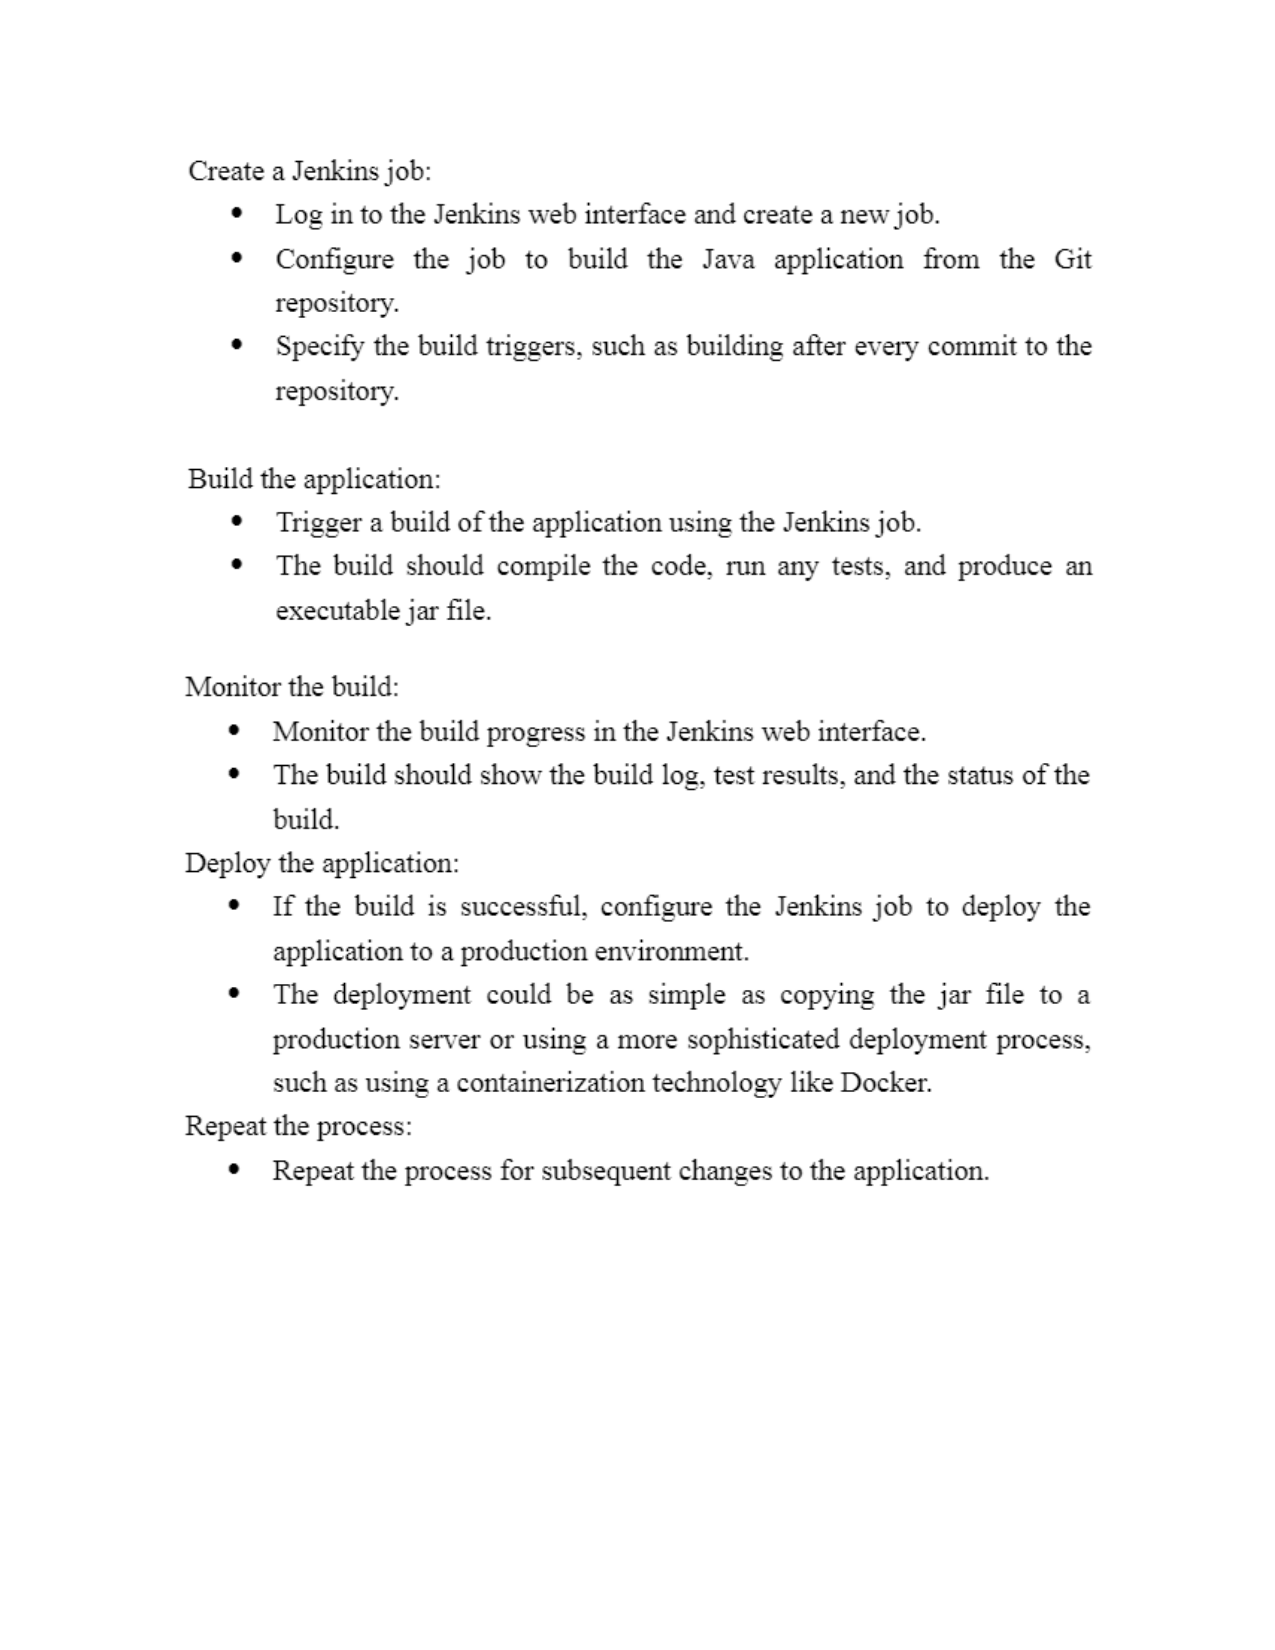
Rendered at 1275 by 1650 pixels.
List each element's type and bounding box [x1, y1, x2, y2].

picture [150, 150, 1125, 635]
picture [150, 659, 1125, 1204]
